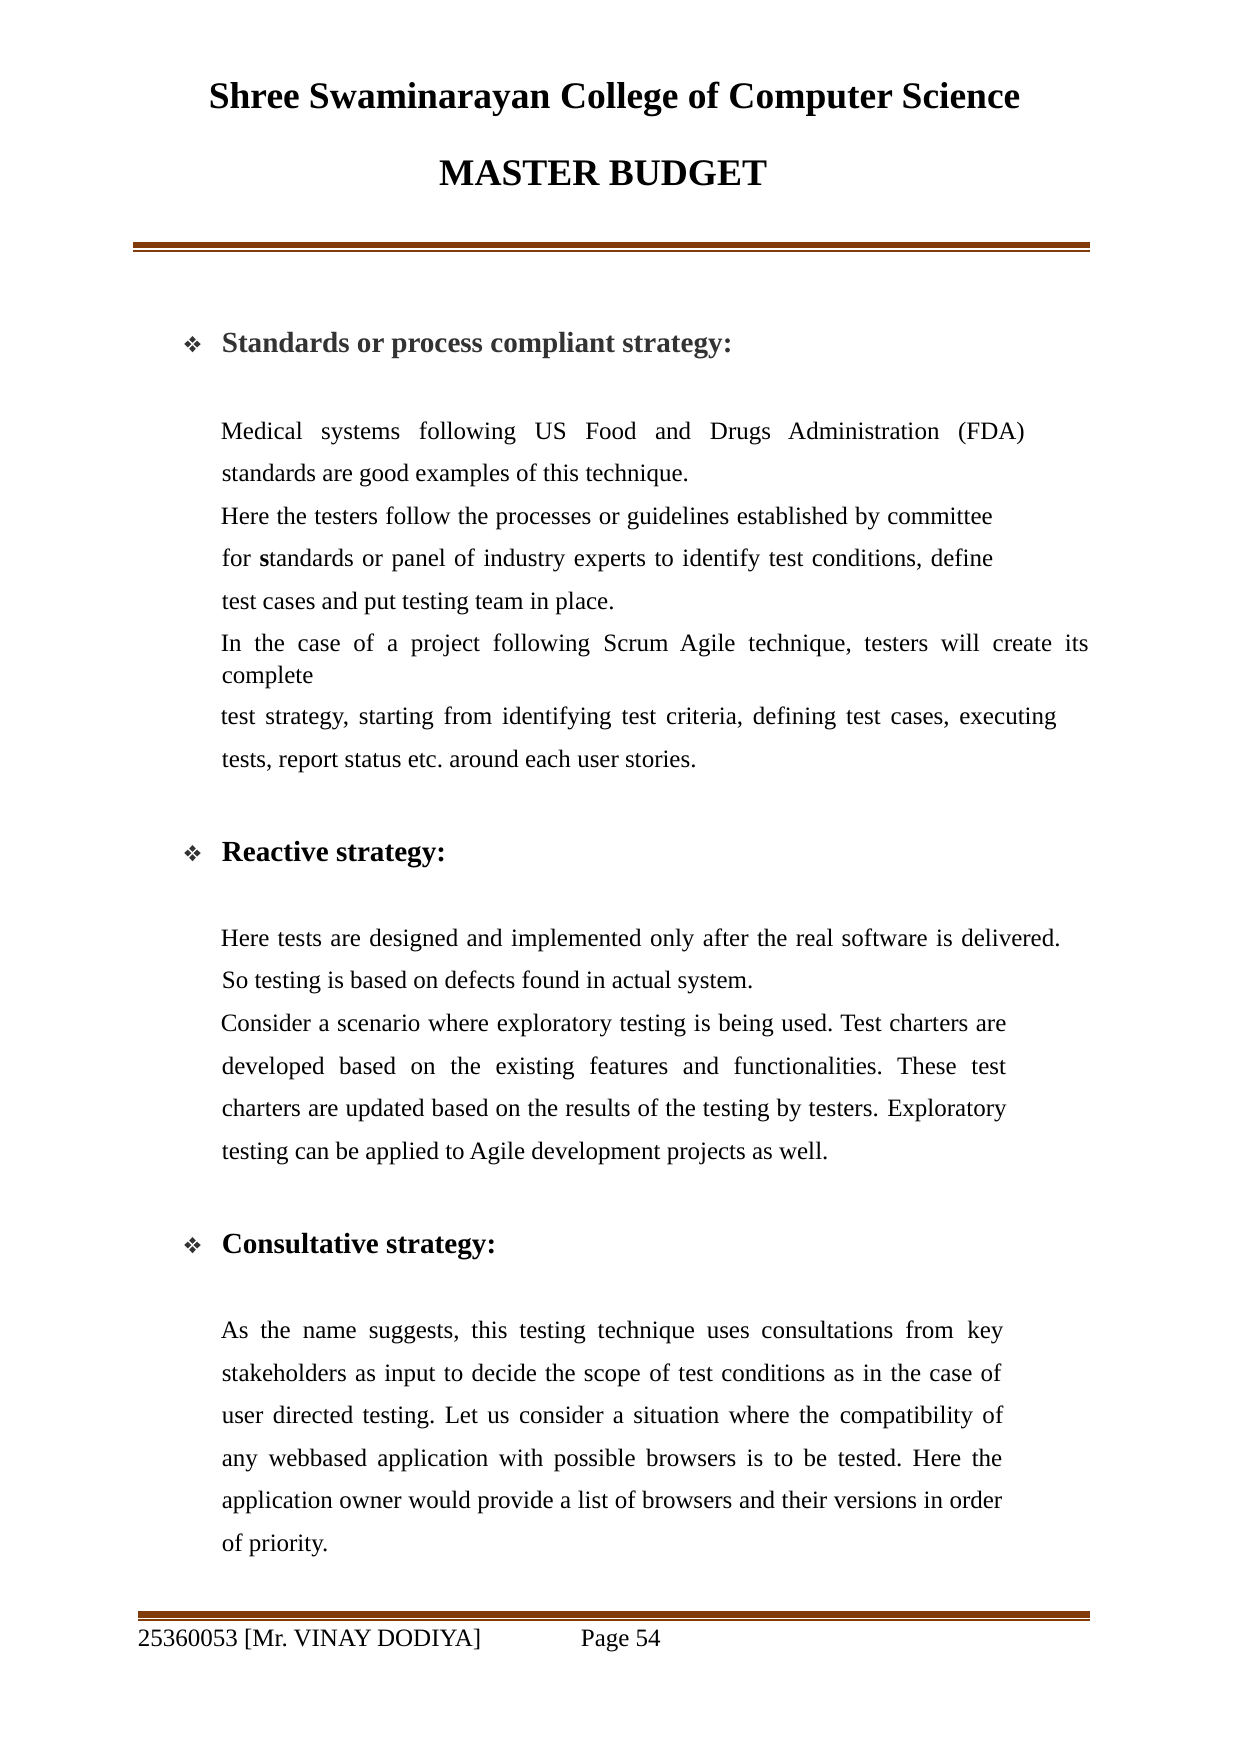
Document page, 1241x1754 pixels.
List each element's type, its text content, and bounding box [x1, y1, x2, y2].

list Standards or process compliant strategy: [184, 325, 1089, 359]
text Medical systems following US Food and Drugs Administration (FDA) standards are good examples of this technique. [221, 416, 1025, 487]
text In the case of a project following Scrum Agile technique, testers will create its complete [221, 628, 1089, 689]
text test strategy, starting from identifying test criteria, defining test cases, executing tests, report status etc. around each user stories. [221, 701, 1057, 772]
list Reactive strategy: [184, 834, 1089, 868]
text Here the testers follow the processes or guidelines established by committee for standards or panel of industry experts to identify test conditions, define test cases and put testing team in place. [221, 501, 994, 615]
text As the name suggests, this testing technique uses consultations from key stakeholders as input to decide the scope of test conditions as in the case of user directed testing. Let us consider a situation where the compatibility of any webbased application with possible browsers is to be tested. Here the application owner would provide a list of browsers and their versions in order of priority. [221, 1315, 1003, 1557]
text Here tests are designed and implemented only after the real software is delivered. So testing is based on defects found in actual system. [221, 923, 1061, 994]
list Consultative strategy: [184, 1226, 1089, 1260]
text Consider a scenario where exploratory testing is being used. Test charters are developed based on the existing features and functionalities. These test charters are updated based on the results of the testing by testers. Exploratory testing can be applied to Agile development projects as well. [221, 1008, 1006, 1164]
